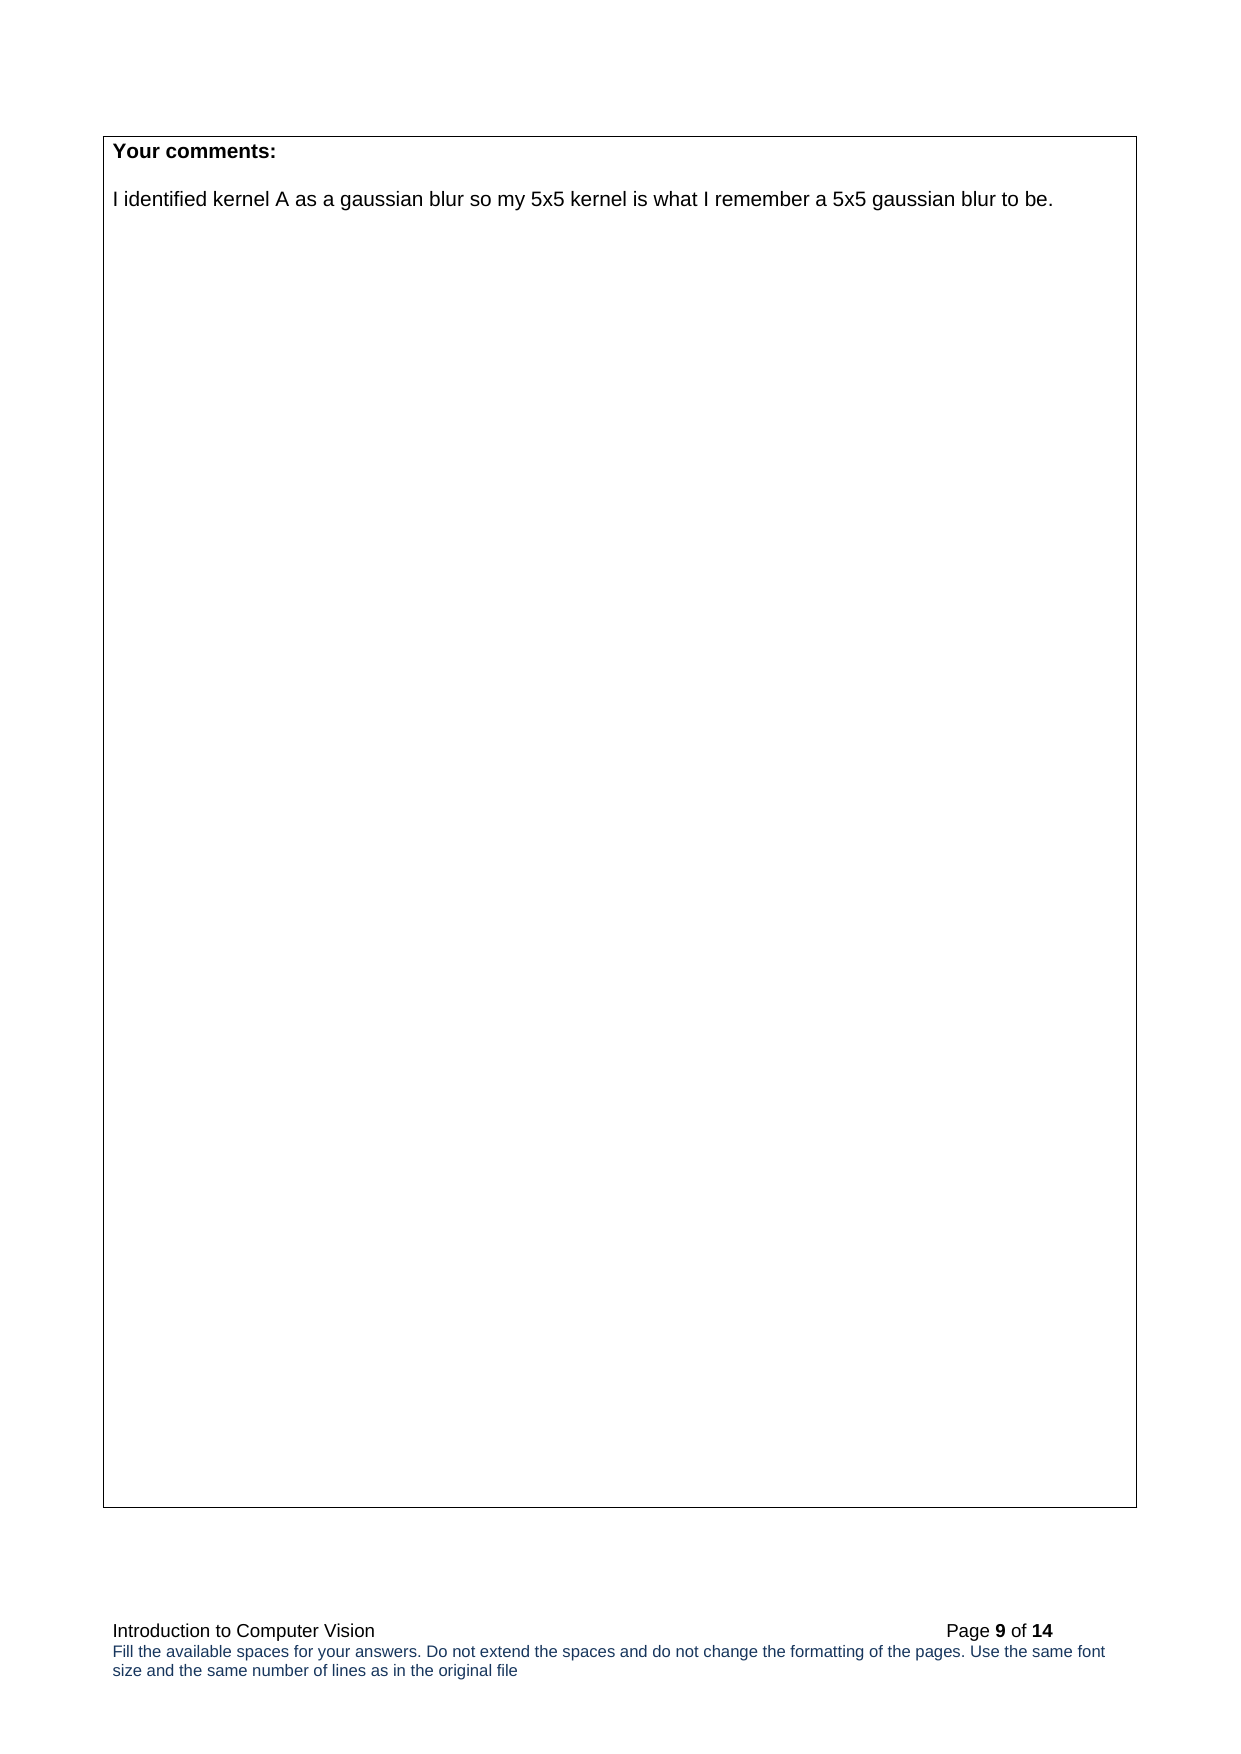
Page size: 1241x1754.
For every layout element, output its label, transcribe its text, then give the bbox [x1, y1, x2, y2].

text Your comments: [104, 137, 1136, 163]
text I identified kernel A as a gaussian blur so my 5x5 kernel is what I remember a 5x5 gaussian blur to be. [112, 187, 1128, 211]
